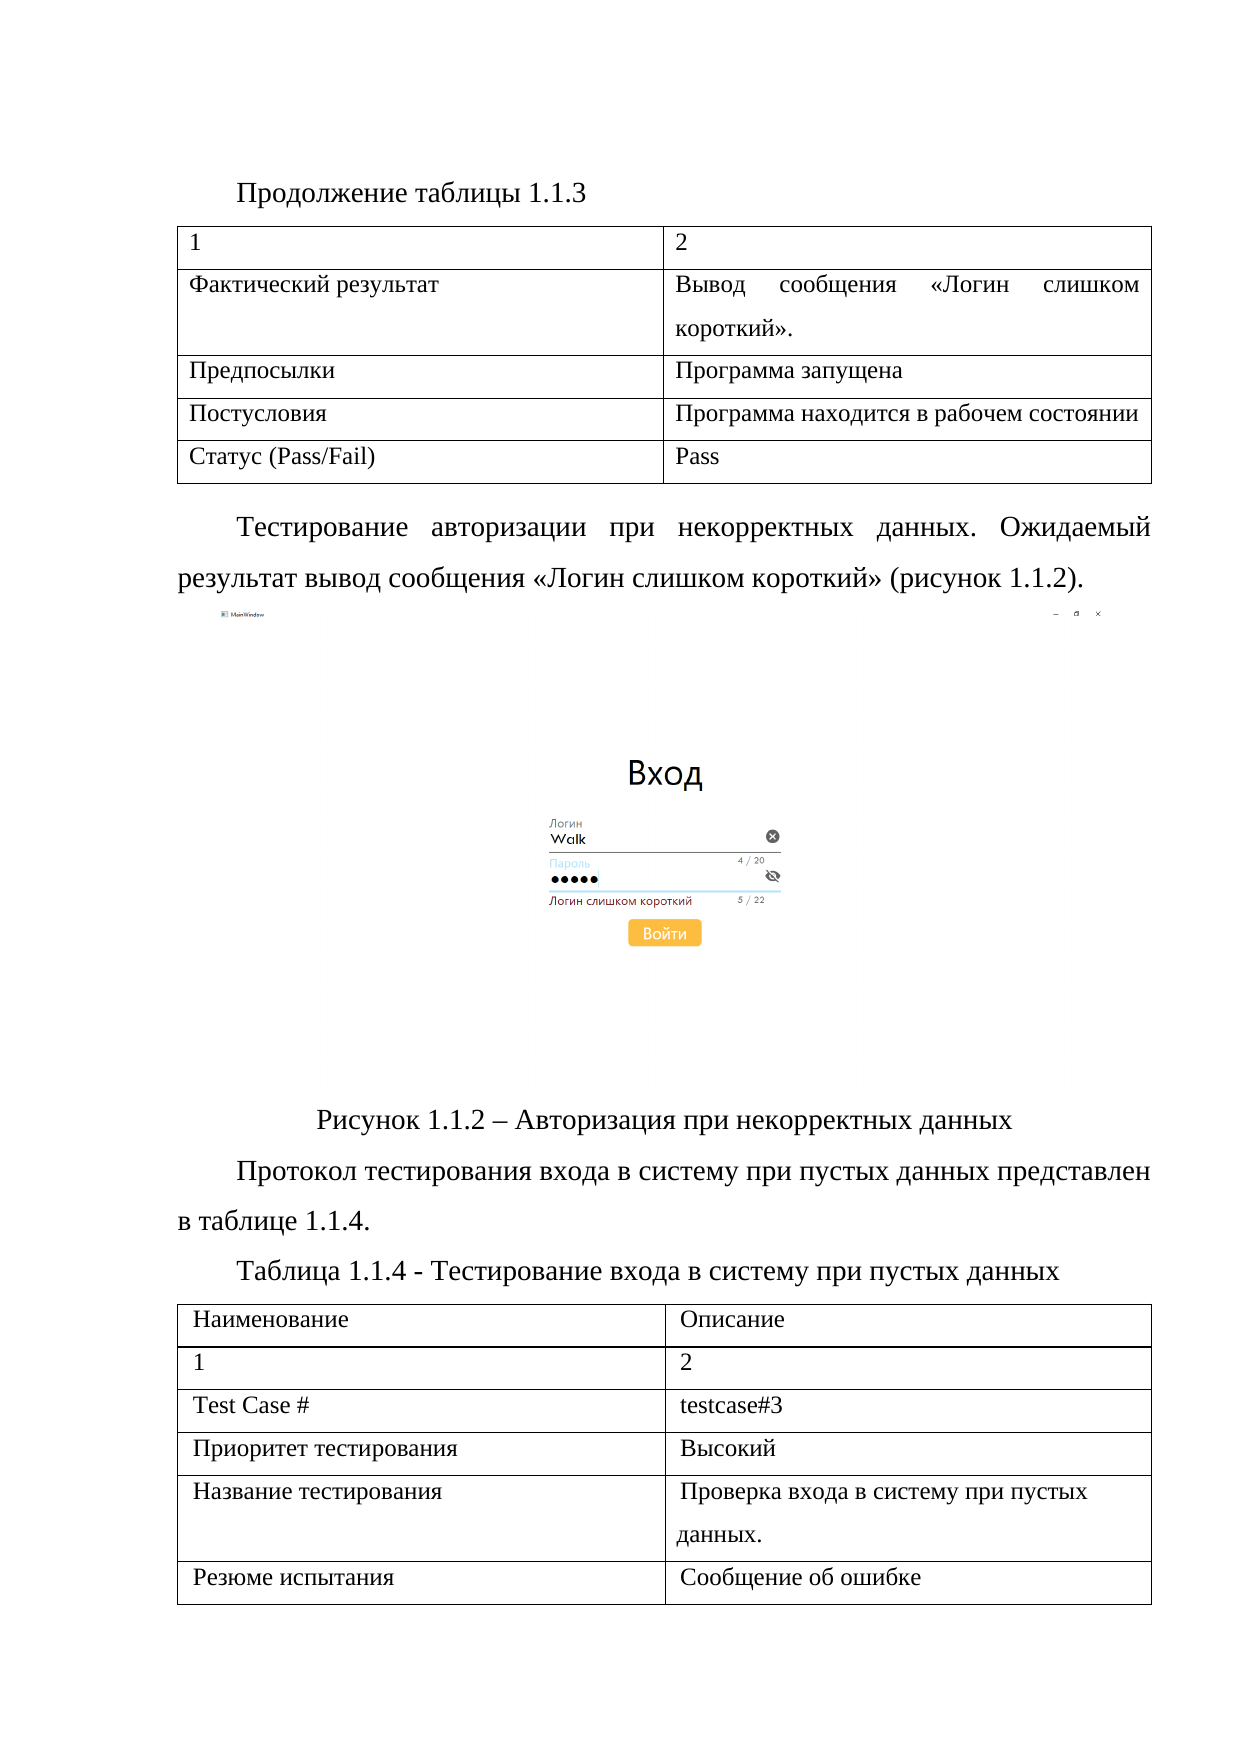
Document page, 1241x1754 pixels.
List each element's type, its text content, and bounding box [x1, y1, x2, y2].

table_cell 2 [666, 1348, 1151, 1389]
table_cell Высокий [666, 1433, 1151, 1475]
table_header Описание [666, 1305, 1151, 1346]
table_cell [664, 270, 1151, 354]
table_header Наименование [178, 1305, 665, 1346]
text Таблица 1.1.4 - Тестирование входа в систему при пустых данных [177, 1253, 1152, 1287]
picture [220, 610, 1109, 1089]
table_cell Резюме испытания [178, 1562, 665, 1604]
table_cell Фактический результат [178, 270, 663, 354]
text Рисунок 1.1.2 – Авторизация при некорректных данных [177, 1102, 1152, 1136]
table_cell Сообщение об ошибке [666, 1562, 1151, 1604]
table_header 1 [178, 227, 663, 268]
table_cell Программа находится в рабочем состоянии [664, 399, 1151, 440]
text Продолжение таблицы 1.1.3 [177, 175, 1152, 209]
table_cell Постусловия [178, 399, 663, 440]
table_cell testcase#3 [666, 1390, 1151, 1432]
table_cell Предпосылки [178, 356, 663, 397]
text Протокол тестирования входа в систему при пустых данных представлен в таблице 1.1.4. [177, 1153, 1152, 1236]
table_cell Программа запущена [664, 356, 1151, 397]
table_cell Test Case # [178, 1390, 665, 1432]
text Тестирование авторизации при некорректных данных. Ожидаемый результат вывод сообщения «Логин слишком короткий» (рисунок 1.1.2). [177, 509, 1152, 593]
table_header 2 [664, 227, 1151, 268]
table_cell Проверка входа в систему при пустых данных. [666, 1476, 1151, 1561]
table_cell Приоритет тестирования [178, 1433, 665, 1475]
table_cell 1 [178, 1348, 665, 1389]
table_cell Название тестирования [178, 1476, 665, 1561]
table_cell Статус (Pass/Fail) [178, 441, 663, 483]
table_cell Pass [664, 441, 1151, 483]
